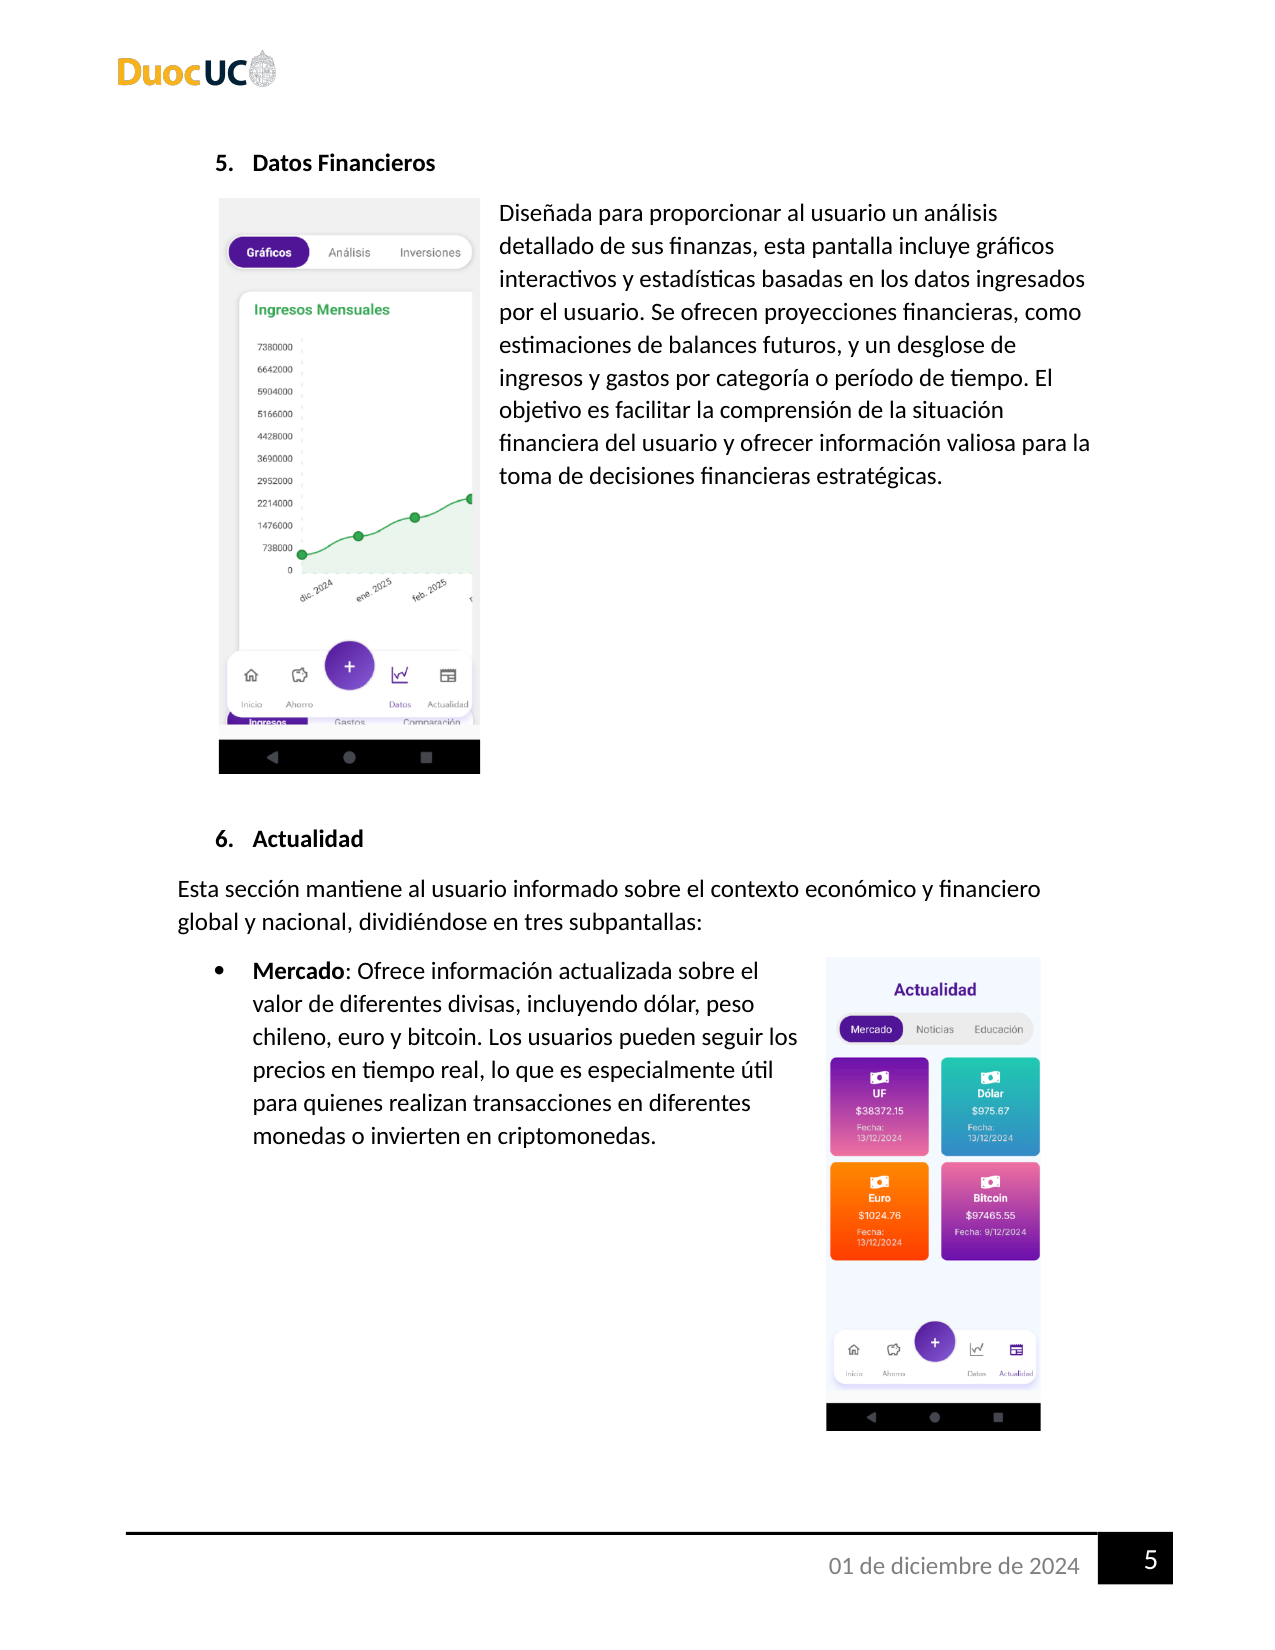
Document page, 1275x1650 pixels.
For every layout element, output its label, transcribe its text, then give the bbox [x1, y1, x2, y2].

list Mercado: Ofrece información actualizada sobre el valor de diferentes divisas, incluyendo dólar, peso chileno, euro y bitcoin. Los usuarios pueden seguir los precios en tiempo real, lo que es especialmente útil para quienes realizan transacciones en diferentes monedas o invierten en criptomonedas. [215, 956, 1098, 1151]
picture [217, 198, 481, 771]
picture [825, 957, 1041, 1429]
list Datos Financieros [215, 148, 1098, 178]
picture [116, 48, 278, 89]
text Esta sección mantiene al usuario informado sobre el contexto económico y financiero global y nacional, dividiéndose en tres subpantallas: [177, 873, 1098, 936]
list Actualidad [215, 823, 1098, 854]
text Diseñada para proporcionar al usuario un análisis detallado de sus finanzas, esta pantalla incluye gráficos interactivos y estadísticas basadas en los datos ingresados por el usuario. Se ofrecen proyecciones financieras, como estimaciones de balances futuros, y un desglose de ingresos y gastos por categoría o período de tiempo. El objetivo es facilitar la comprensión de la situación financiera del usuario y ofrecer información valiosa para la toma de decisiones financieras estratégicas. [177, 197, 1098, 491]
